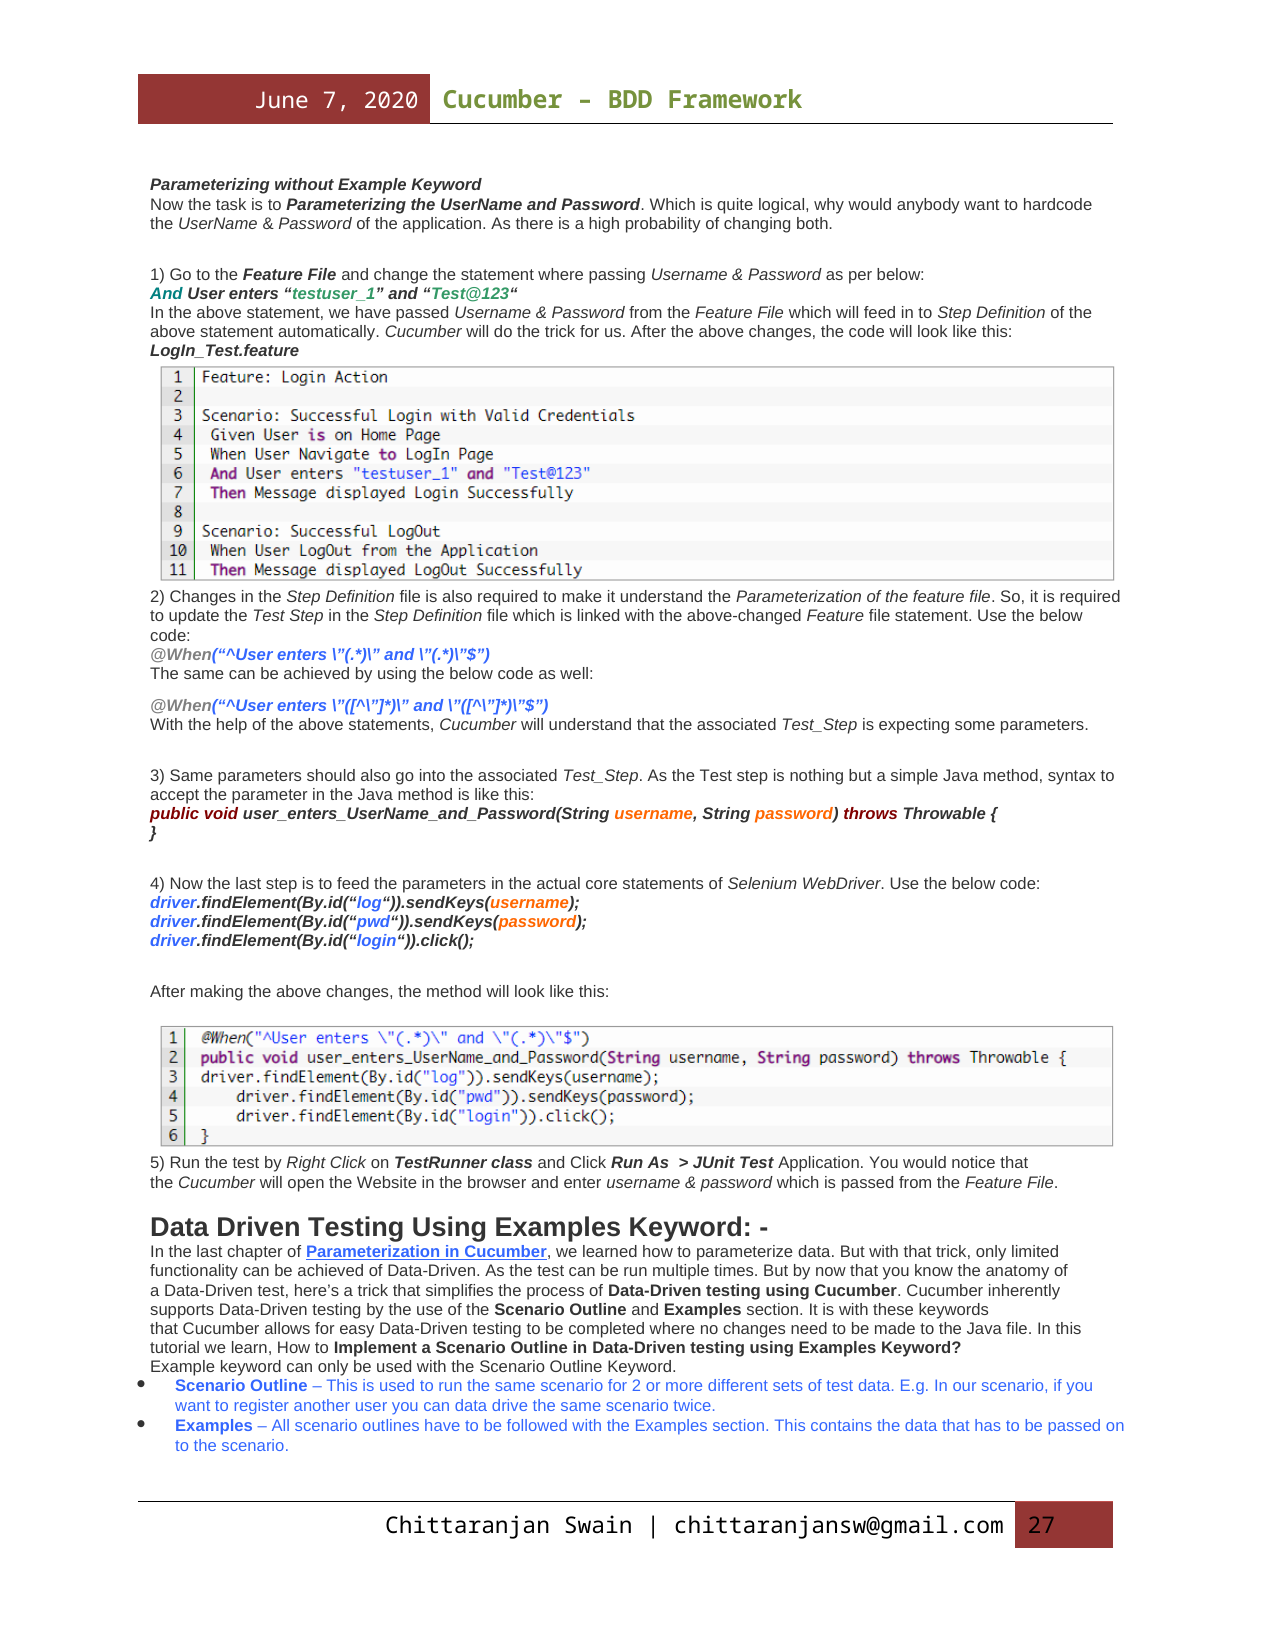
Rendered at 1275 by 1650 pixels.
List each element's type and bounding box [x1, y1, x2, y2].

picture [150, 360, 1125, 587]
picture [150, 1013, 1125, 1154]
